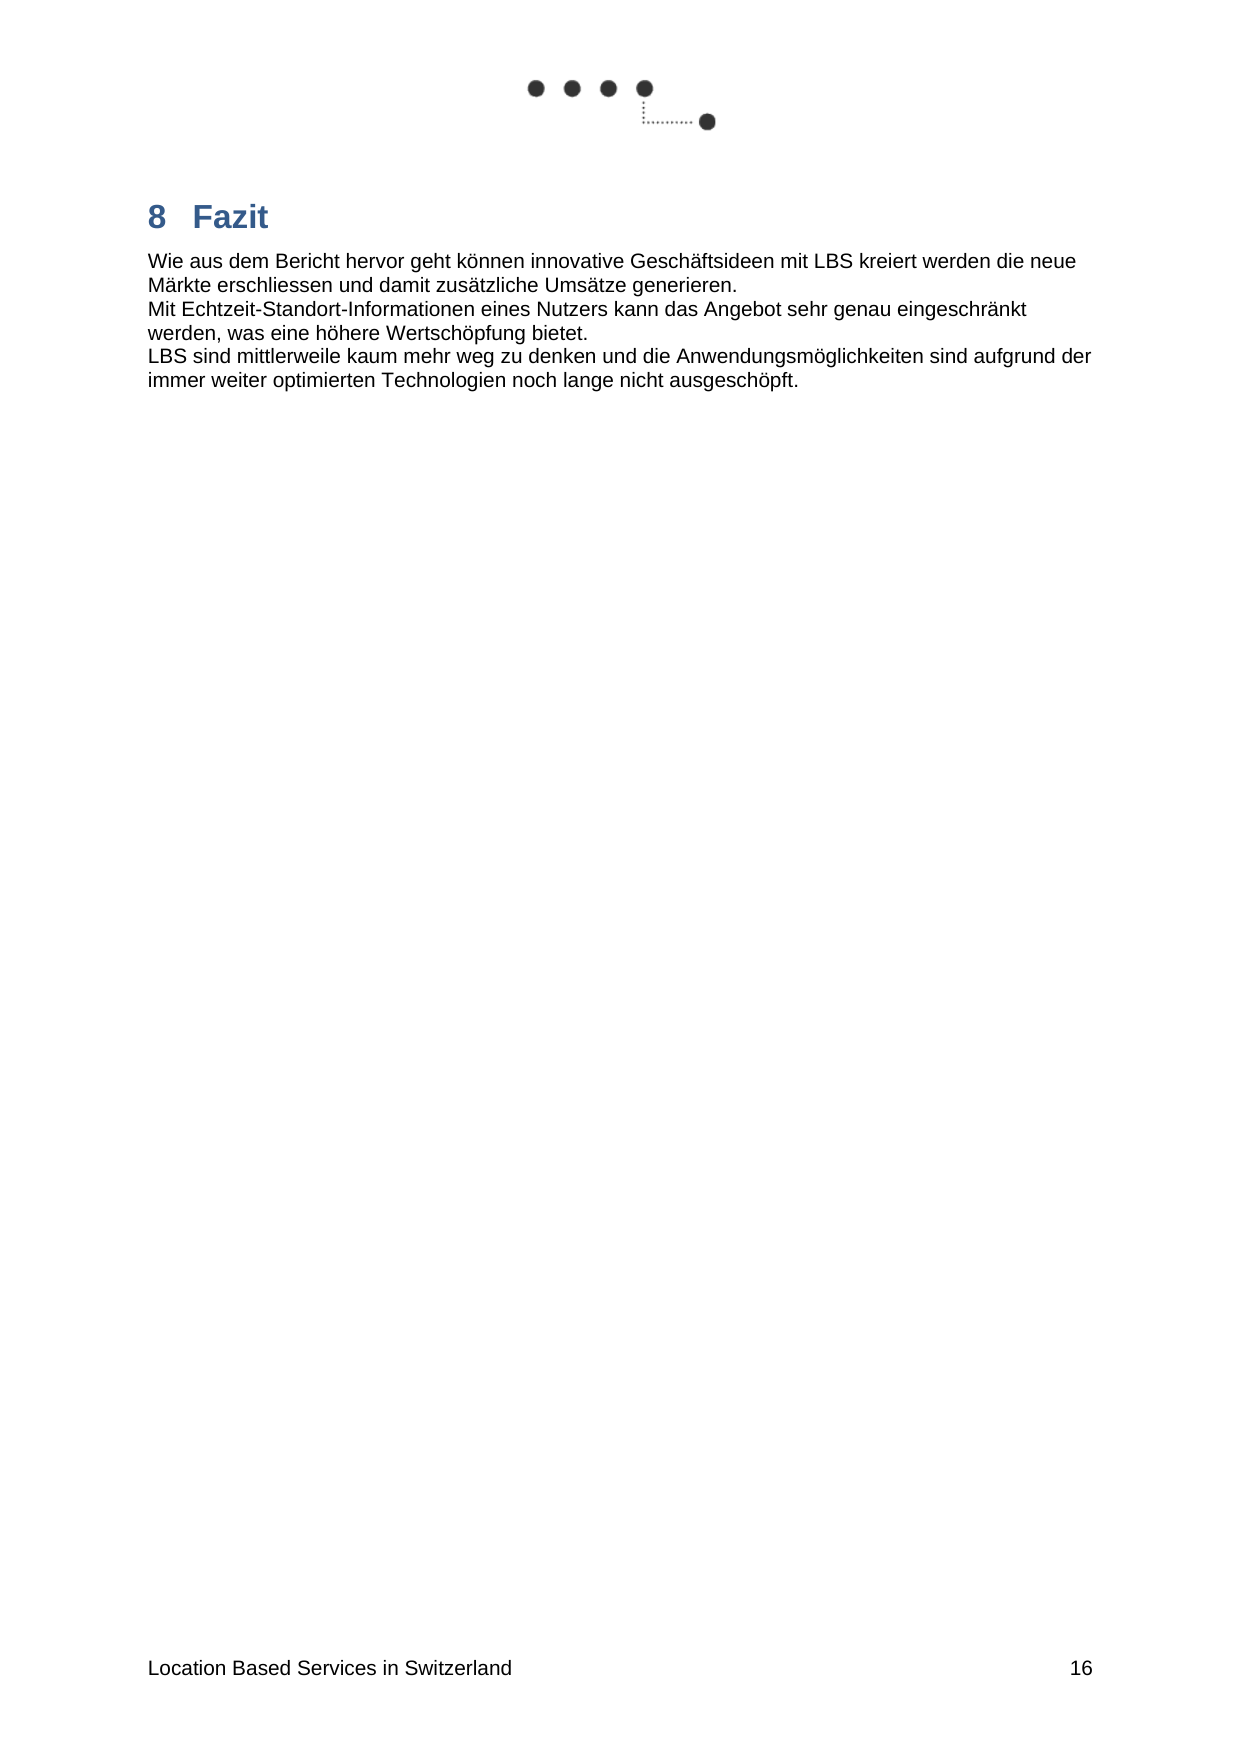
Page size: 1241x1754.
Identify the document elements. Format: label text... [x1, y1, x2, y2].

picture [513, 73, 727, 135]
text Wie aus dem Bericht hervor geht können innovative Geschäftsideen mit LBS kreiert werden die neue Märkte erschliessen und damit zusätzliche Umsätze generieren. Mit Echtzeit-Standort-Informationen eines Nutzers kann das Angebot sehr genau eingeschränkt werden, was eine höhere Wertschöpfung bietet. [148, 248, 1093, 344]
text LBS sind mittlerweile kaum mehr weg zu denken und die Anwendungsmöglichkeiten sind aufgrund der immer weiter optimierten Technologien noch lange nicht ausgeschöpft. [148, 344, 1093, 392]
subtitle Fazit [148, 198, 1093, 236]
